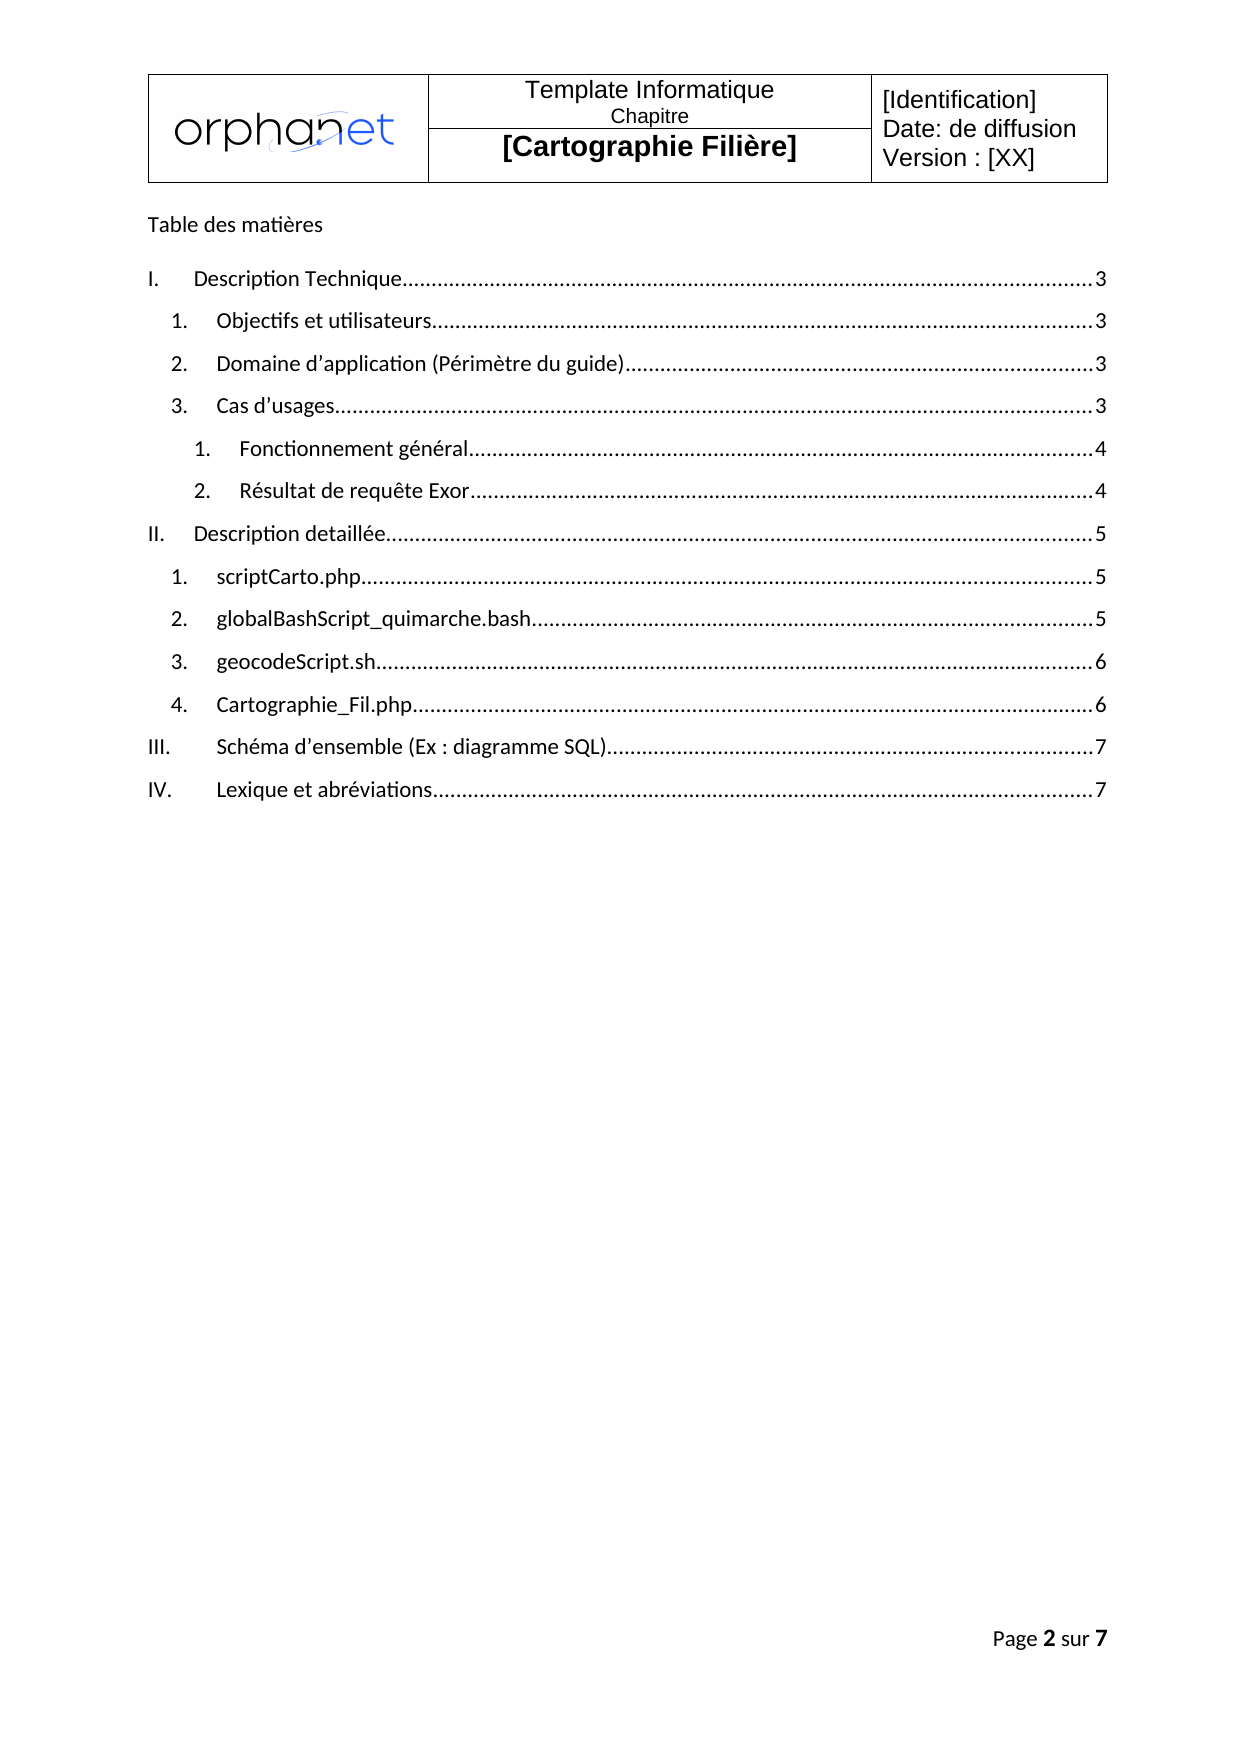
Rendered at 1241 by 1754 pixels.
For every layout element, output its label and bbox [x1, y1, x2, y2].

picture [175, 108, 394, 152]
